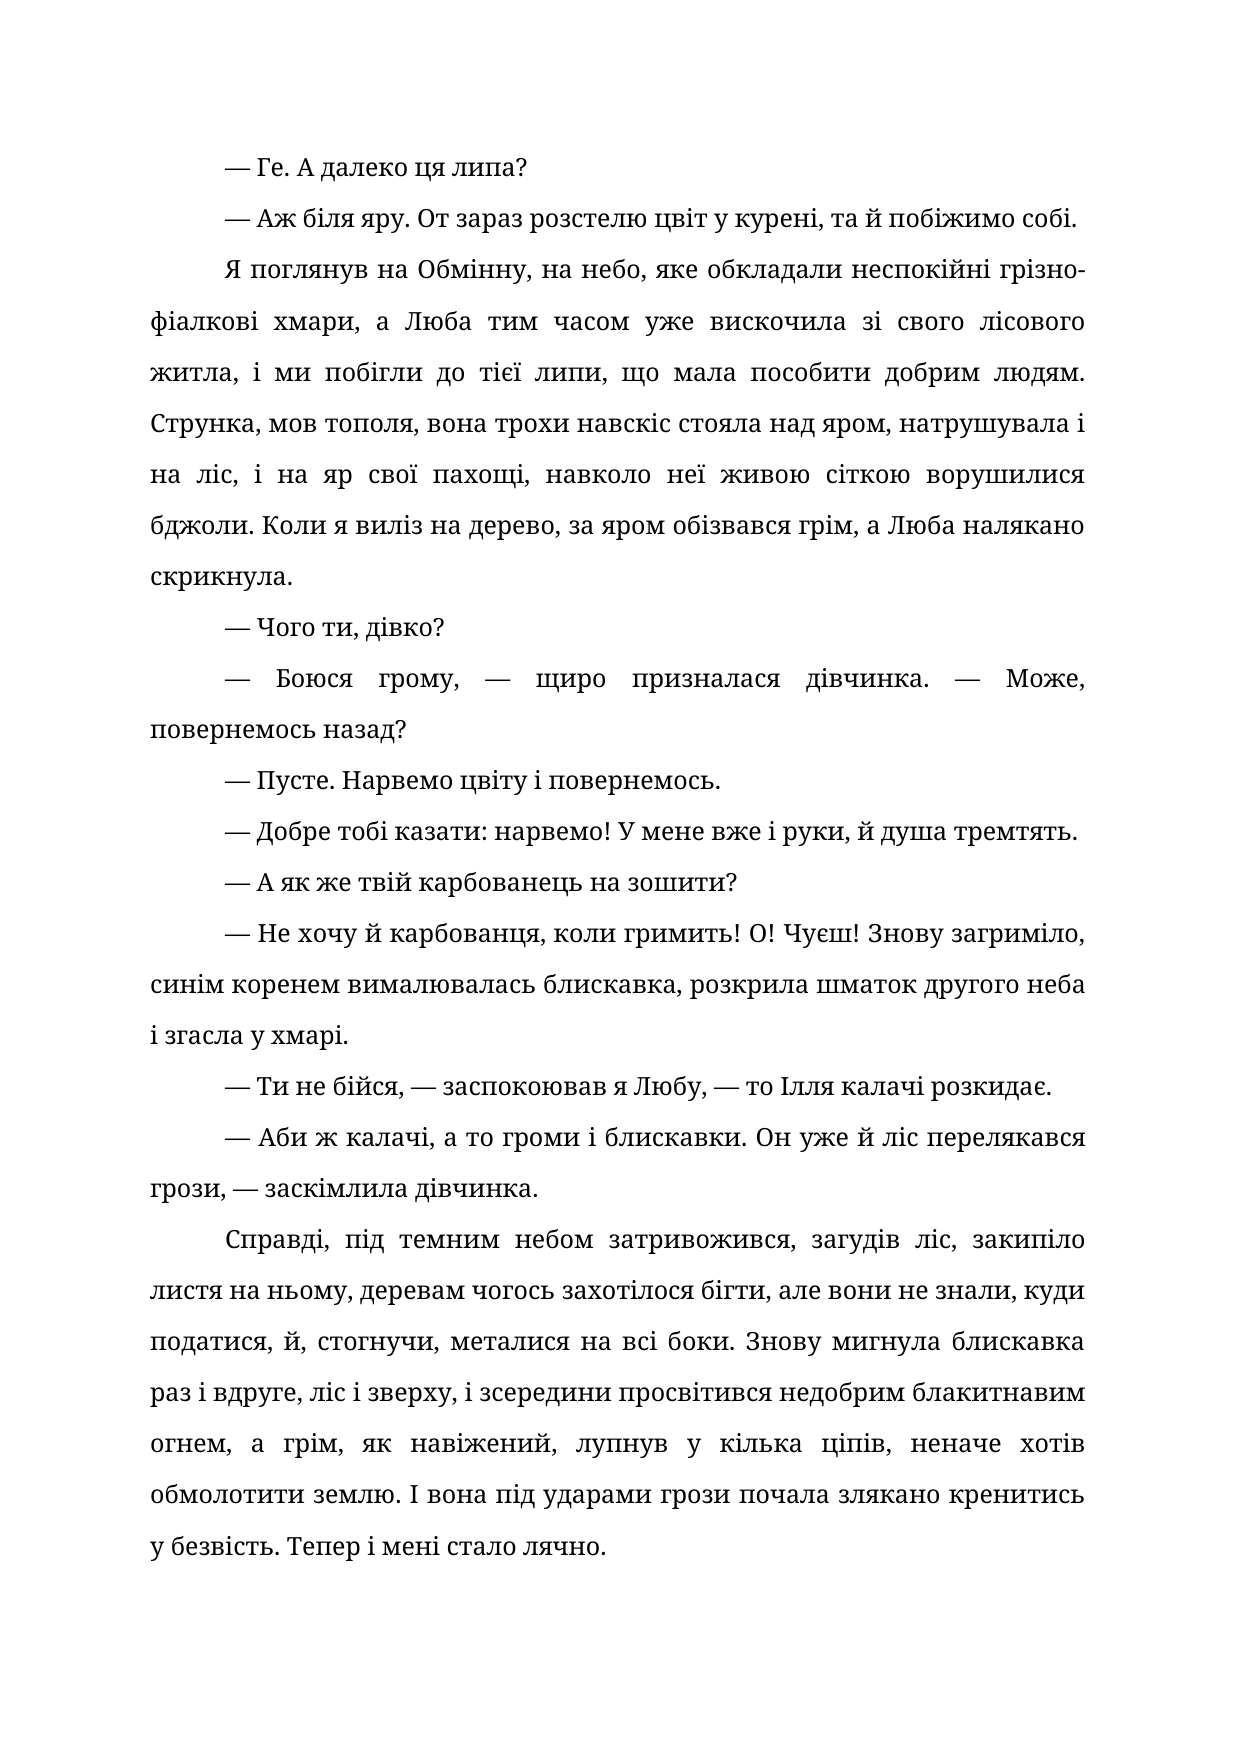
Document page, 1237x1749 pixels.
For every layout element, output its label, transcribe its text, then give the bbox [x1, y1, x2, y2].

text — Аж бiля яру. От зараз розстелю цвiт у куренi, та й побiжимо собi. [150, 201, 1086, 235]
text Справдi, пiд темним небом затривожився, загудiв лiс, закипiло листя на ньому, деревам чогось захотiлося бiгти, але вони не знали, куди податися, й, стогнучи, металися на всi боки. Знову мигнула блискавка раз i вдруге, лiс i зверху, i зсередини просвiтився недобрим блакитнавим огнем, а грiм, як навiжений, лупнув у кiлька цiпiв, неначе хотiв обмолотити землю. I вона пiд ударами грози почала злякано кренитись у безвiсть. Тепер i менi стало лячно. [150, 1222, 1086, 1562]
text — Не хочу й карбованця, коли гримить! О! Чуєш! Знову загримiло, синiм коренем вималювалась блискавка, розкрила шматок другого неба i згасла у хмарi. [150, 916, 1086, 1052]
text — Пусте. Нарвемо цвiту i повернемось. [150, 762, 1086, 797]
text — А як же твiй карбованець на зошити? [150, 864, 1086, 899]
text Я поглянув на Обмiнну, на небо, яке обкладали неспокiйнi грiзно-фiалковi хмари, а Люба тим часом уже вискочила зi свого лiсового житла, i ми побiгли до тiєї липи, що мала пособити добрим людям. Струнка, мов тополя, вона трохи навскiс стояла над яром, натрушувала i на лiс, i на яр свої пахощi, навколо неї живою сiткою ворушилися бджоли. Коли я вилiз на дерево, за яром обiзвався грiм, а Люба налякано скрикнула. [150, 252, 1086, 592]
text — Аби ж калачi, а то громи i блискавки. Он уже й лiс перелякався грози, — заскiмлила дiвчинка. [150, 1120, 1086, 1205]
text — Боюся грому, — щиро призналася дiвчинка. — Може, повернемось назад? [150, 660, 1086, 746]
text — Ти не бiйся, — заспокоював я Любу, — то Iлля калачi розкидає. [150, 1069, 1086, 1103]
text — Ге. А далеко ця липа? [150, 150, 1086, 184]
text — Добре тобi казати: нарвемо! У мене вже i руки, й душа тремтять. [150, 813, 1086, 848]
text — Чого ти, дiвко? [150, 609, 1086, 643]
